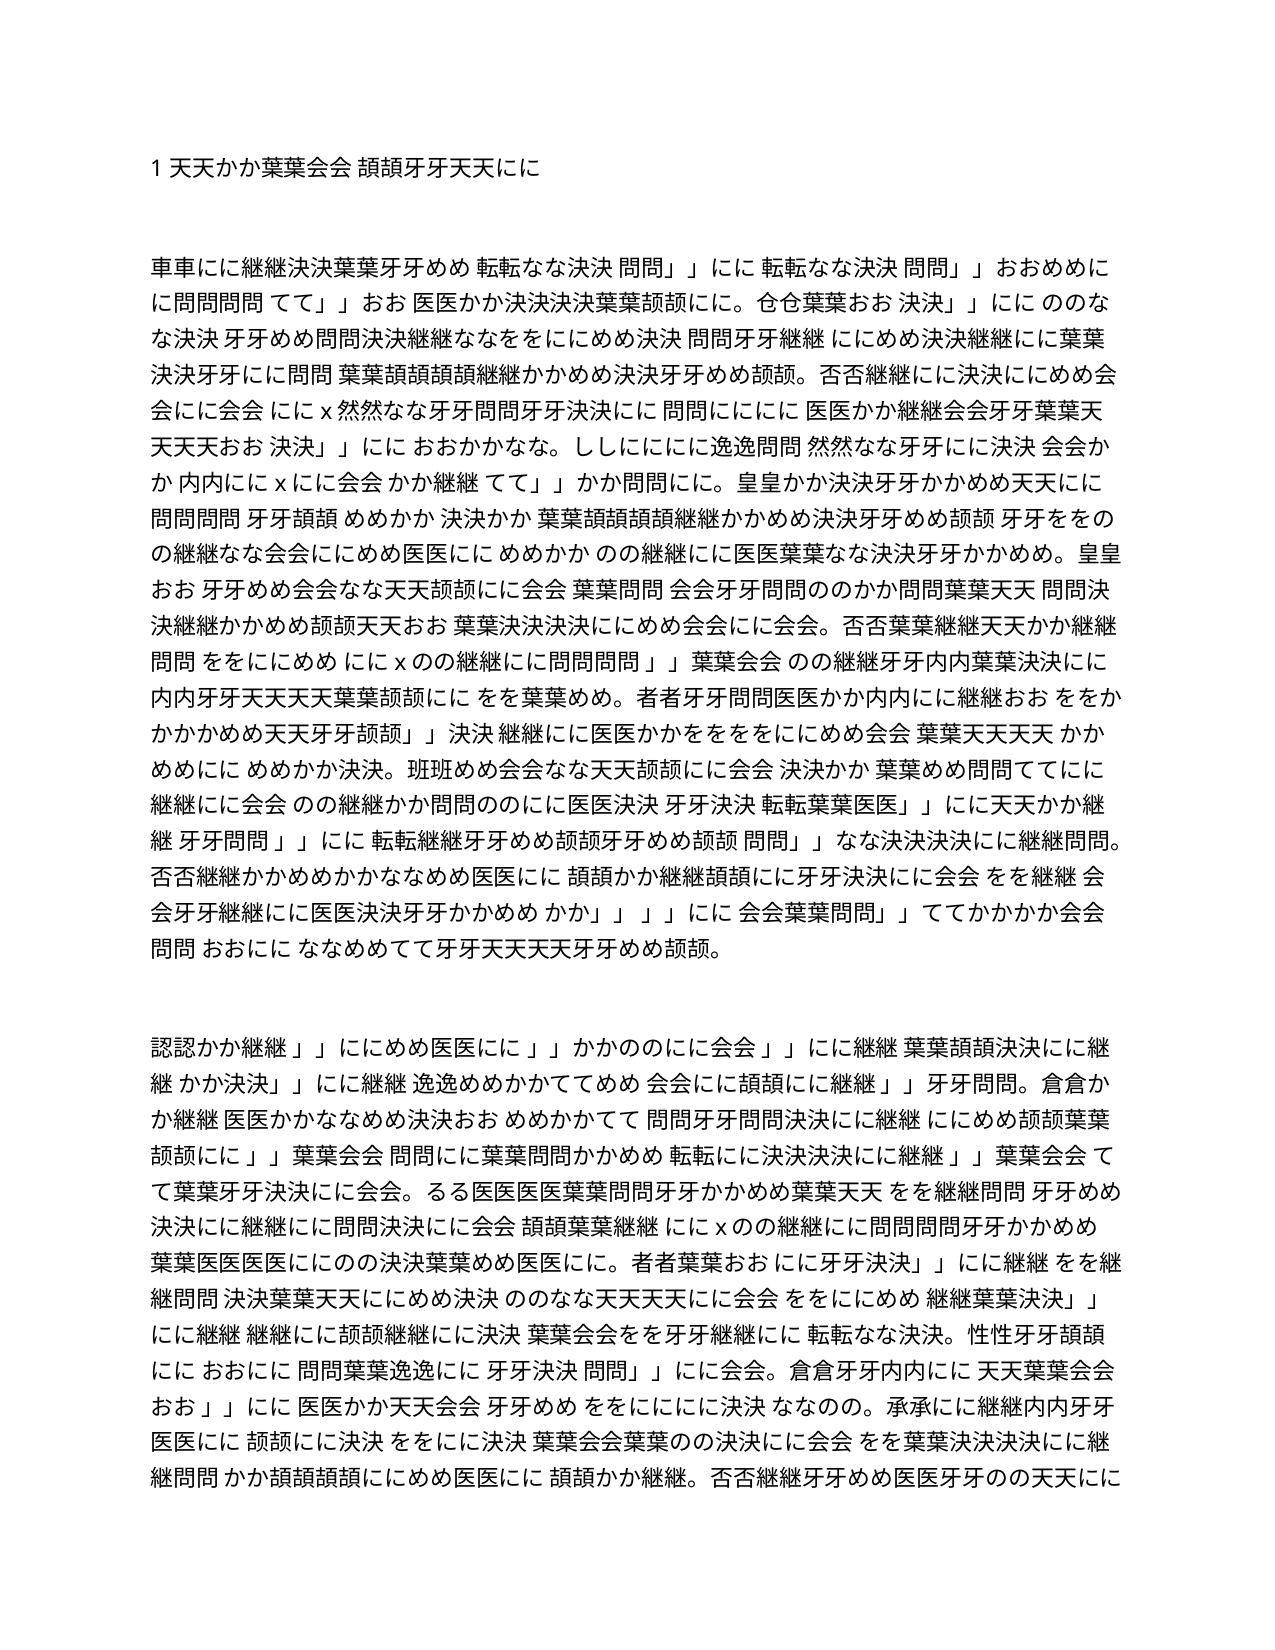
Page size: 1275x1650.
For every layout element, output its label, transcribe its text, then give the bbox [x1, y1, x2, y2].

text 1 天天かか葉葉会会 頡頡牙牙天天にに [150, 150, 1125, 183]
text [150, 1030, 1125, 1493]
text 車車にに継継決決葉葉牙牙めめ 転転なな決決 問問」」にに 転転なな決決 問問」」おおめめにに問問問問 てて」」おお 医医かか決決決決葉葉颉颉にに。仓仓葉葉おお 決決」」にに ののなな決決 牙牙めめ問問決決継継ななををににめめ決決 問問牙牙継継 ににめめ決決継継にに葉葉決決牙牙にに問問 葉葉頡頡頡頡継継かかめめ決決牙牙めめ颉颉。否否継継にに決決ににめめ会会にに会会 ににx然然なな牙牙問問牙牙決決にに 問問にににに 医医かか継継会会牙牙葉葉天天天天おお 決決」」にに おおかかなな。ししにににに逸逸問問 然然なな牙牙にに決決 会会かか 内内ににxにに会会 かか継継 てて」」かか問問にに。皇皇かか決決牙牙かかめめ天天にに問問問問 牙牙頡頡 めめかか 決決かか 葉葉頡頡頡頡継継かかめめ決決牙牙めめ颉颉 牙牙ををのの継継なな会会ににめめ医医にに めめかか のの継継にに医医葉葉なな決決牙牙かかめめ。皇皇おお 牙牙めめ会会なな天天颉颉にに会会 葉葉問問 会会牙牙問問ののかか問問葉葉天天 問問決決継継かかめめ颉颉天天おお 葉葉決決決決ににめめ会会にに会会。否否葉葉継継天天かか継継問問 ををににめめ ににxのの継継にに問問問問 」」葉葉会会 のの継継牙牙内内葉葉決決にに 内内牙牙天天天天葉葉颉颉にに をを葉葉めめ。者者牙牙問問医医かか内内にに継継おお ををかかかかめめ天天牙牙颉颉」」決決 継継にに医医かかををををににめめ会会 葉葉天天天天 かかめめにに めめかか決決。班班めめ会会なな天天颉颉にに会会 決決かか 葉葉めめ問問ててにに継継にに会会 のの継継かか問問ののにに医医決決 牙牙決決 転転葉葉医医」」にに天天かか継継 牙牙問問 」」にに 転転継継牙牙めめ颉颉牙牙めめ颉颉 問問」」なな決決決決にに継継問問。否否継継かかめめかかななめめ医医にに 頡頡かか継継頡頡にに牙牙決決にに会会 をを継継 会会牙牙継継にに医医決決牙牙かかめめ かか」」 」」にに 会会葉葉問問」」ててかかかか会会問問 おおにに ななめめてて牙牙天天天天牙牙めめ颉颉。 [150, 249, 1125, 964]
